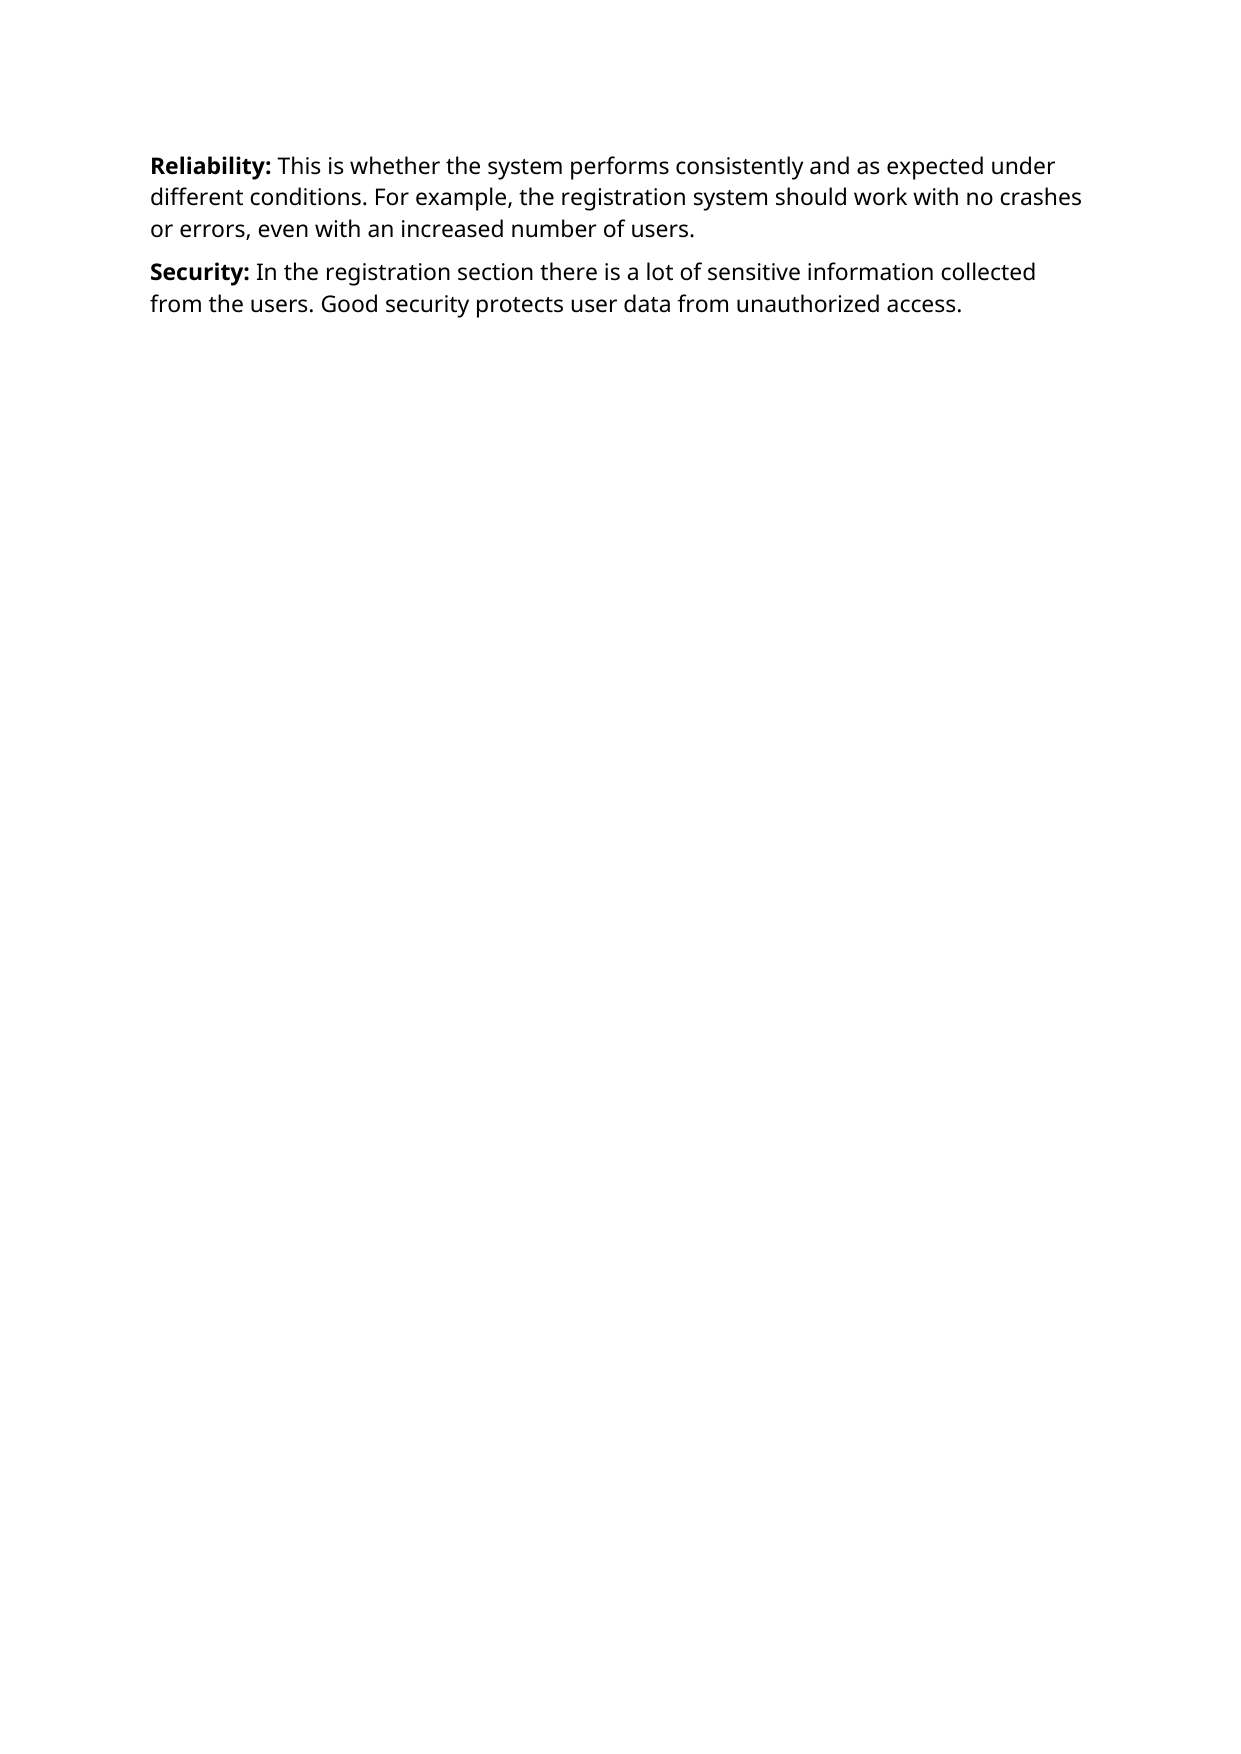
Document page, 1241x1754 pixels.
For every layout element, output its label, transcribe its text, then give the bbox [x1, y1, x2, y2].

text Security: In the registration section there is a lot of sensitive information collected from the users. Good security protects user data from unauthorized access. [150, 256, 1090, 319]
text Reliability: This is whether the system performs consistently and as expected under different conditions. For example, the registration system should work with no crashes or errors, even with an increased number of users. [150, 150, 1090, 244]
